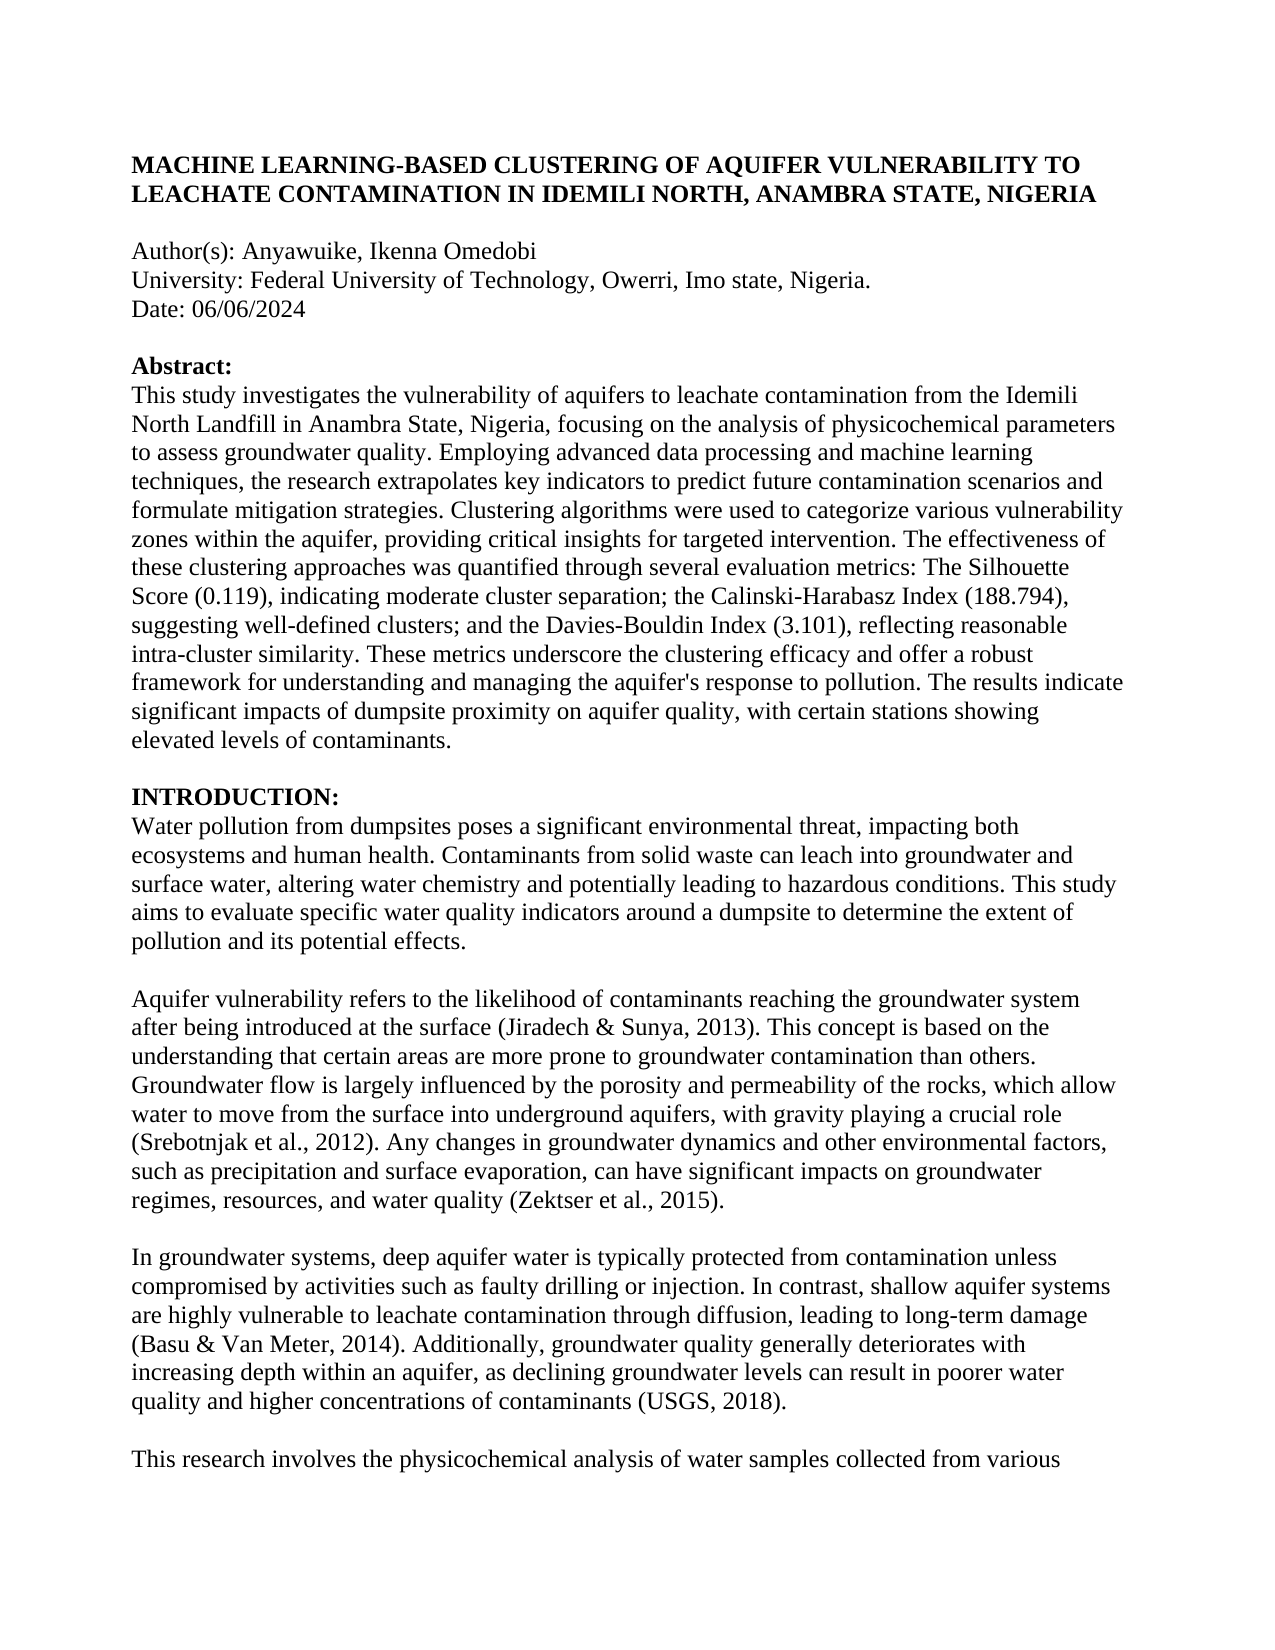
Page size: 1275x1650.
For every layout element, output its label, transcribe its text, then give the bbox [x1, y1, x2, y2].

text Aquifer vulnerability refers to the likelihood of contaminants reaching the groundwater system after being introduced at the surface (Jiradech & Sunya, 2013). This concept is based on the understanding that certain areas are more prone to groundwater contamination than others. Groundwater flow is largely influenced by the porosity and permeability of the rocks, which allow water to move from the surface into underground aquifers, with gravity playing a crucial role (Srebotnjak et al., 2012). Any changes in groundwater dynamics and other environmental factors, such as precipitation and surface evaporation, can have significant impacts on groundwater regimes, resources, and water quality (Zektser et al., 2015). [131, 984, 1125, 1214]
text In groundwater systems, deep aquifer water is typically protected from contamination unless compromised by activities such as faulty drilling or injection. In contrast, shallow aquifer systems are highly vulnerable to leachate contamination through diffusion, leading to long-term damage (Basu & Van Meter, 2014). Additionally, groundwater quality generally deteriorates with increasing depth within an aquifer, as declining groundwater levels can result in poorer water quality and higher concentrations of contaminants (USGS, 2018). [131, 1242, 1125, 1415]
text University: Federal University of Technology, Owerri, Imo state, Nigeria. [131, 265, 1125, 294]
text Abstract: [131, 351, 1125, 380]
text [131, 1444, 1125, 1472]
text Water pollution from dumpsites poses a significant environmental threat, impacting both ecosystems and human health. Contaminants from solid waste can leach into groundwater and surface water, altering water chemistry and potentially leading to hazardous conditions. This study aims to evaluate specific water quality indicators around a dumpsite to determine the extent of pollution and its potential effects. [131, 811, 1125, 955]
text This study investigates the vulnerability of aquifers to leachate contamination from the Idemili North Landfill in Anambra State, Nigeria, focusing on the analysis of physicochemical parameters to assess groundwater quality. Employing advanced data processing and machine learning techniques, the research extrapolates key indicators to predict future contamination scenarios and formulate mitigation strategies. Clustering algorithms were used to categorize various vulnerability zones within the aquifer, providing critical insights for targeted intervention. The effectiveness of these clustering approaches was quantified through several evaluation metrics: The Silhouette Score (0.119), indicating moderate cluster separation; the Calinski-Harabasz Index (188.794), suggesting well-defined clusters; and the Davies-Bouldin Index (3.101), reflecting reasonable intra-cluster similarity. These metrics underscore the clustering efficacy and offer a robust framework for understanding and managing the aquifer's response to pollution. The results indicate significant impacts of dumpsite proximity on aquifer quality, with certain stations showing elevated levels of contaminants. [131, 380, 1125, 754]
text Date: 06/06/2024 [131, 294, 1125, 322]
text MACHINE LEARNING-BASED CLUSTERING OF AQUIFER VULNERABILITY TO LEACHATE CONTAMINATION IN IDEMILI NORTH, ANAMBRA STATE, NIGERIA [131, 150, 1125, 207]
text Author(s): Anyawuike, Ikenna Omedobi [131, 236, 1125, 265]
text INTRODUCTION: [131, 782, 1125, 811]
